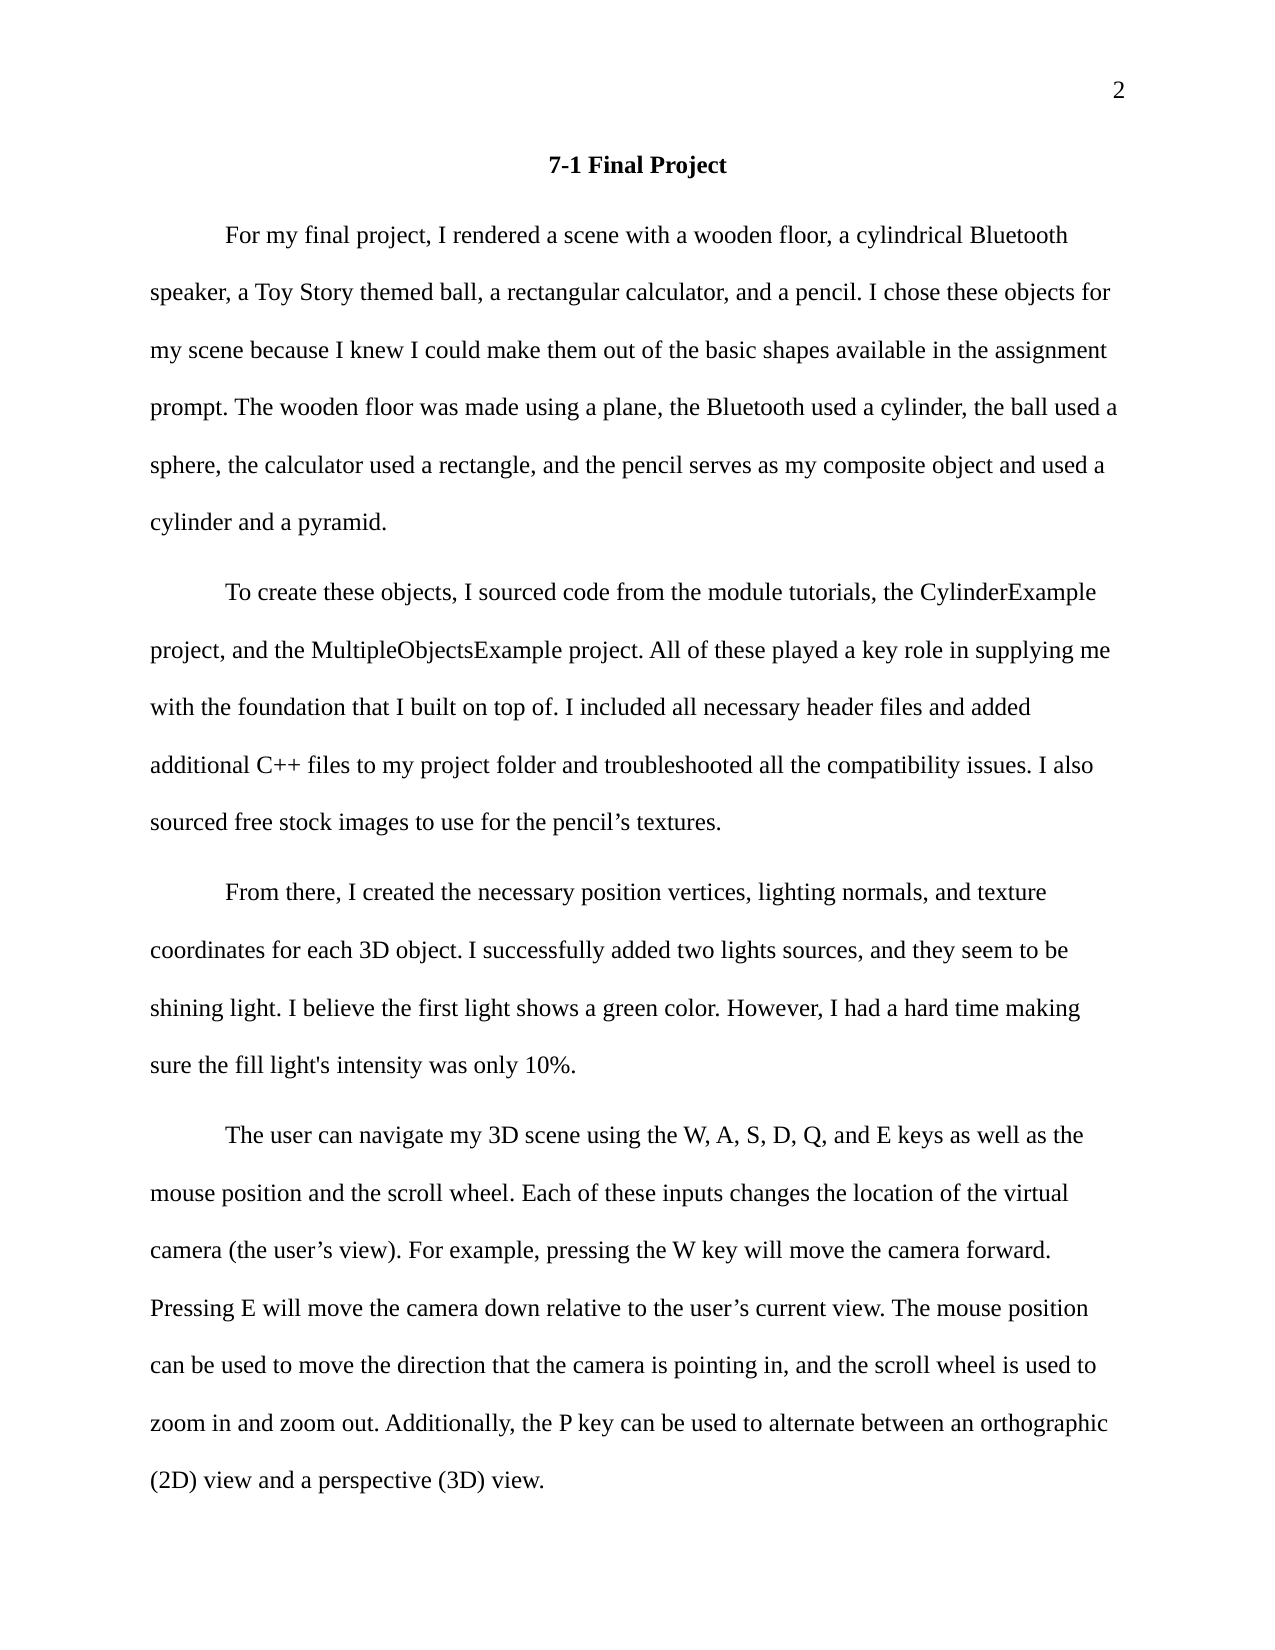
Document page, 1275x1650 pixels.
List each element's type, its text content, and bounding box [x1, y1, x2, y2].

text The user can navigate my 3D scene using the W, A, S, D, Q, and E keys as well as the mouse position and the scroll wheel. Each of these inputs changes the location of the virtual camera (the user’s view). For example, pressing the W key will move the camera forward. Pressing E will move the camera down relative to the user’s current view. The mouse position can be used to move the direction that the camera is pointing in, and the scroll wheel is used to zoom in and zoom out. Additionally, the P key can be used to alternate between an orthographic (2D) view and a perspective (3D) view. [150, 1120, 1125, 1494]
text From there, I created the necessary position vertices, lighting normals, and texture coordinates for each 3D object. I successfully added two lights sources, and they seem to be shining light. I believe the first light shows a green color. However, I had a hard time making sure the fill light's intensity was only 10%. [150, 877, 1125, 1079]
text To create these objects, I sourced code from the module tutorials, the CylinderExample project, and the MultipleObjectsExample project. All of these played a key role in supplying me with the foundation that I built on top of. I included all necessary header files and added additional C++ files to my project folder and troubleshooted all the compatibility issues. I also sourced free stock images to use for the pencil’s textures. [150, 577, 1125, 836]
text 7-1 Final Project [150, 150, 1125, 179]
text For my final project, I rendered a scene with a wooden floor, a cylindrical Bluetooth speaker, a Toy Story themed ball, a rectangular calculator, and a pencil. I chose these objects for my scene because I knew I could make them out of the basic shapes available in the assignment prompt. The wooden floor was made using a plane, the Bluetooth used a cylinder, the ball used a sphere, the calculator used a rectangle, and the pencil serves as my composite object and used a cylinder and a pyramid. [150, 220, 1125, 536]
